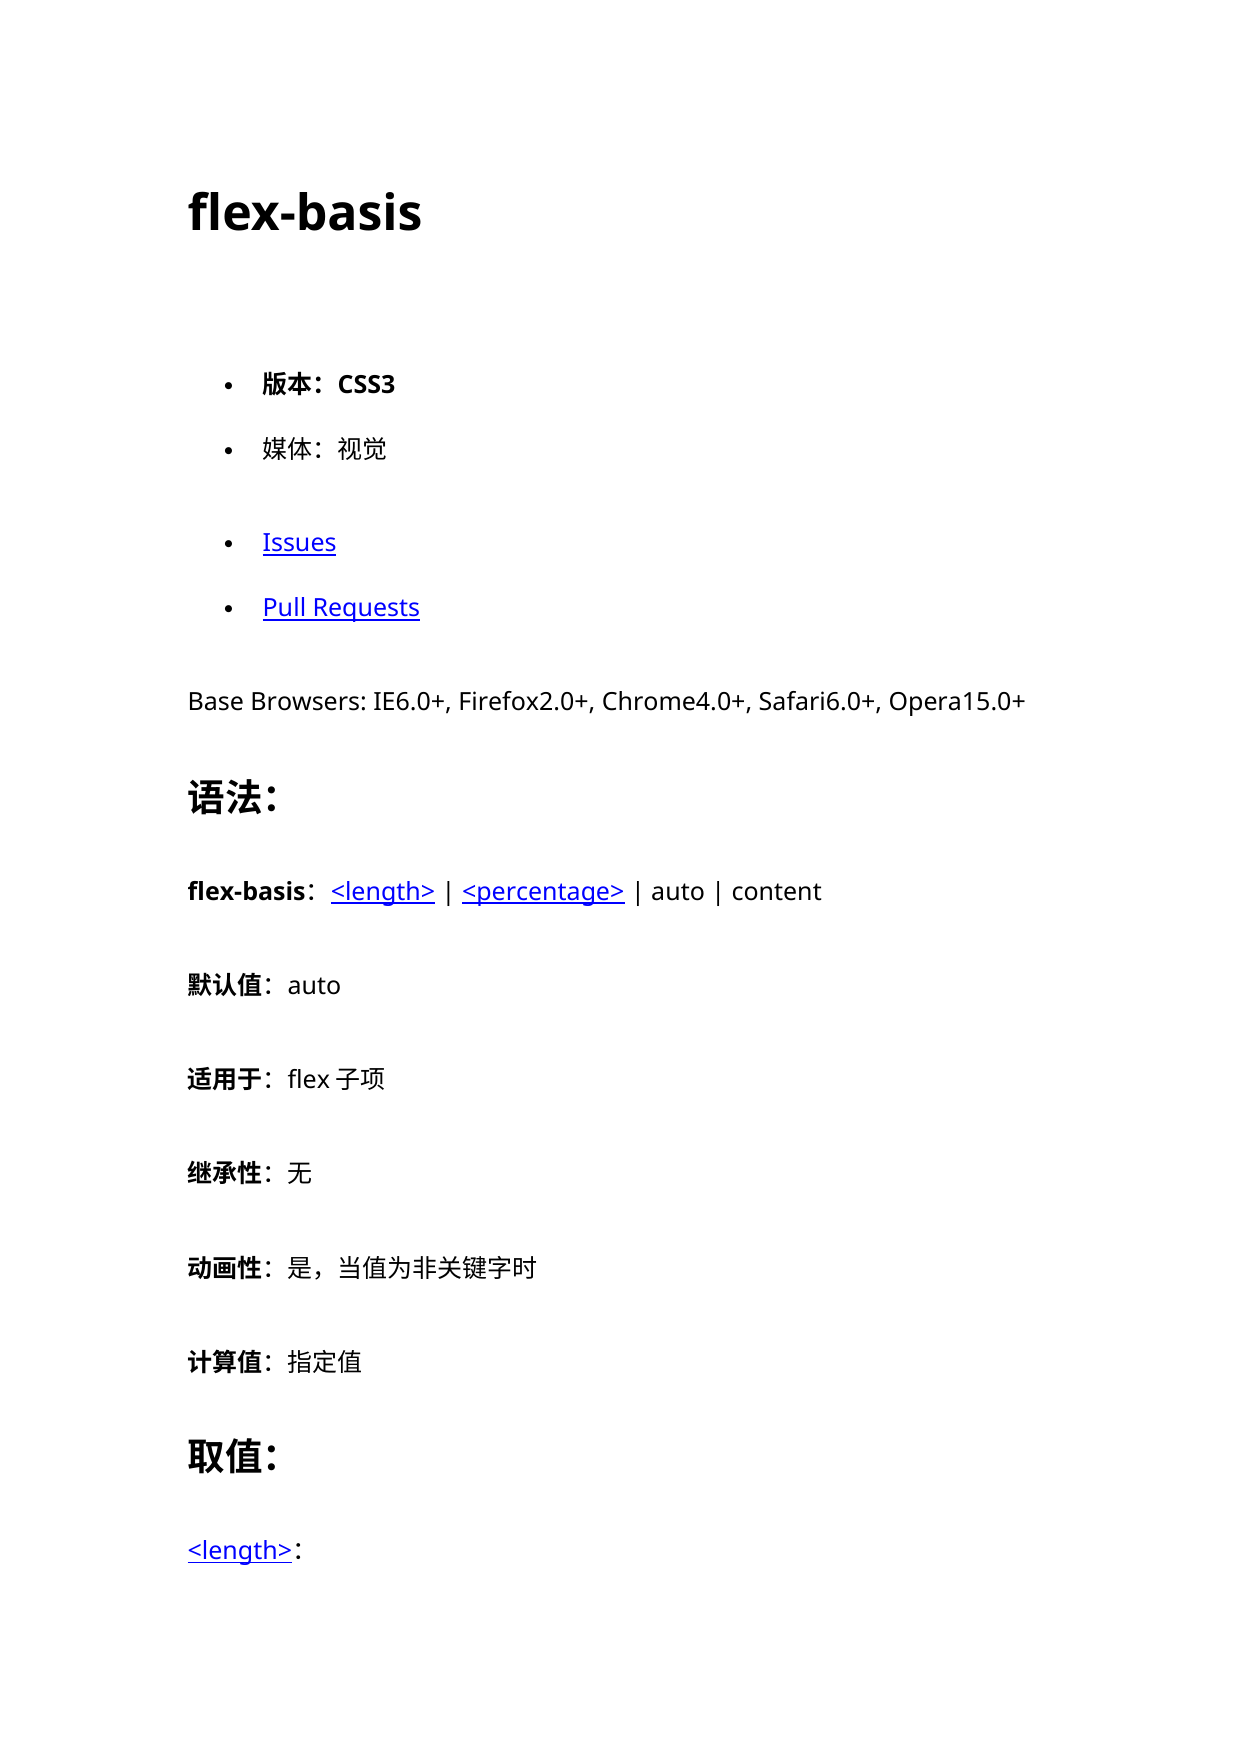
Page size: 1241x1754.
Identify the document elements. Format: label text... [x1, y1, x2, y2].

text flex-basis：<length> | <percentage> | auto | content [187, 857, 1053, 922]
list 媒体：视觉 [225, 415, 1053, 480]
list Pull Requests [225, 574, 1053, 639]
text 继承性：无 [187, 1139, 1053, 1204]
text 语法： [187, 763, 1053, 828]
list 版本：CSS3 [225, 350, 1053, 415]
text 默认值：auto [187, 951, 1053, 1016]
text 动画性：是，当值为非关键字时 [187, 1234, 1053, 1299]
list Issues [225, 509, 1053, 574]
text <length>： [187, 1516, 1053, 1581]
text 取值： [187, 1422, 1053, 1487]
text flex-basis [187, 162, 1053, 259]
text 计算值：指定值 [187, 1328, 1053, 1393]
text 适用于：flex子项 [187, 1045, 1053, 1110]
text Base Browsers: IE6.0+, Firefox2.0+, Chrome4.0+, Safari6.0+, Opera15.0+ [187, 669, 1053, 734]
